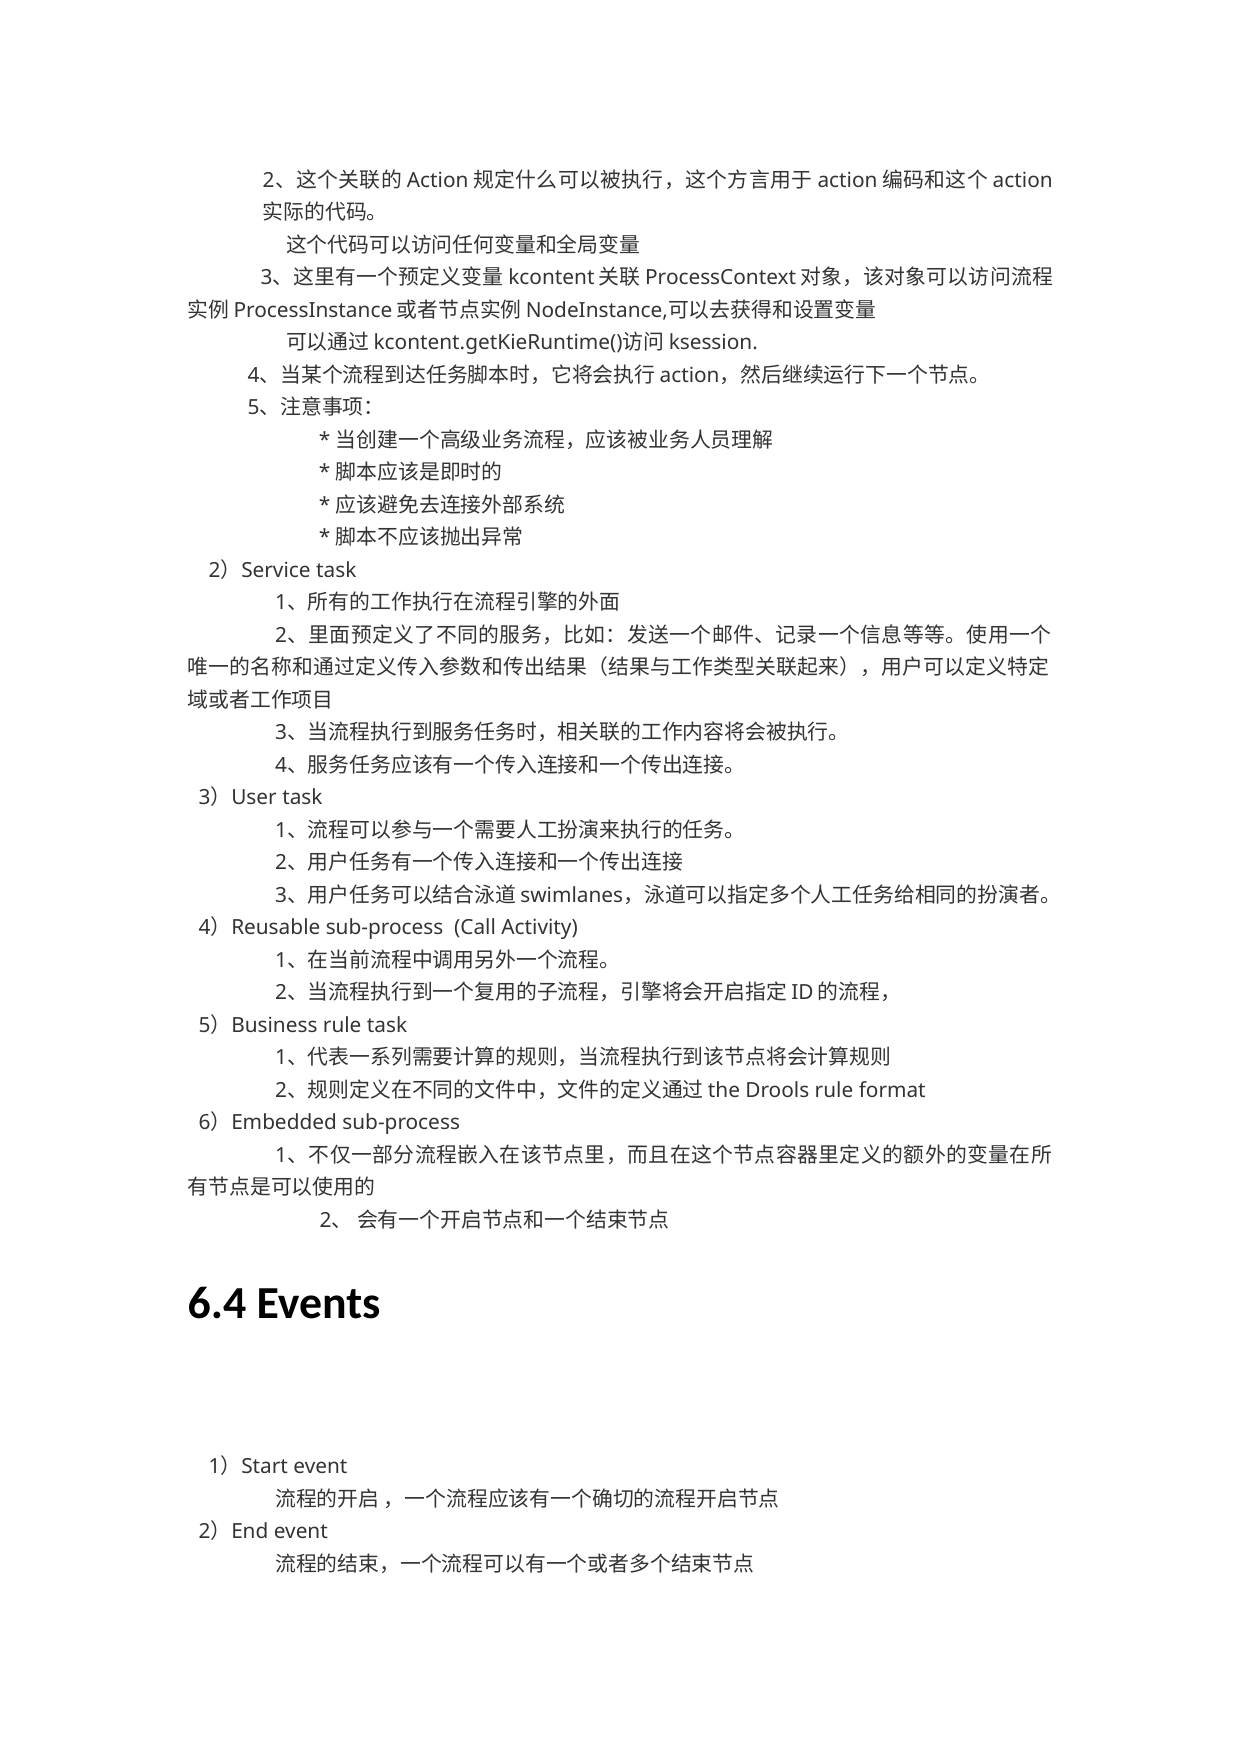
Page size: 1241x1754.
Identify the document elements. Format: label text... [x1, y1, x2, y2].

text 5）Business rule task [187, 1007, 1053, 1039]
text 4）Reusable sub-process (Call Activity) [187, 909, 1053, 942]
text 3、当流程执行到服务任务时，相关联的工作内容将会被执行。 [187, 714, 1053, 747]
text 流程的结束，一个流程可以有一个或者多个结束节点 [187, 1546, 1053, 1578]
text 2、规则定义在不同的文件中，文件的定义通过the Drools rule format [187, 1072, 1053, 1104]
text 3、这里有一个预定义变量kcontent关联ProcessContext对象，该对象可以访问流程实例ProcessInstance或者节点实例NodeInstance,可以去获得和设置变量 [187, 259, 1053, 324]
text 5、注意事项： [187, 389, 1053, 422]
text 4、服务任务应该有一个传入连接和一个传出连接。 [187, 747, 1053, 779]
text 3、用户任务可以结合泳道swimlanes，泳道可以指定多个人工任务给相同的扮演者。 [187, 877, 1053, 909]
text * 应该避免去连接外部系统 [187, 487, 1053, 519]
text * 脚本应该是即时的 [187, 454, 1053, 487]
text 2）End event [187, 1513, 1053, 1546]
text 2、用户任务有一个传入连接和一个传出连接 [187, 844, 1053, 877]
text 这个代码可以访问任何变量和全局变量 [262, 227, 1053, 259]
list 会有一个开启节点和一个结束节点 [319, 1202, 1053, 1234]
text 1）Start event [187, 1448, 1053, 1481]
text 2）Service task [187, 552, 1053, 584]
text 6）Embedded sub-process [187, 1104, 1053, 1137]
text 2、里面预定义了不同的服务，比如：发送一个邮件、记录一个信息等等。使用一个唯一的名称和通过定义传入参数和传出结果（结果与工作类型关联起来），用户可以定义特定域或者工作项目 [187, 617, 1053, 714]
subtitle 6.4 Events [187, 1270, 1053, 1335]
text 3）User task [187, 779, 1053, 812]
text * 脚本不应该抛出异常 [187, 519, 1053, 552]
text 1、所有的工作执行在流程引擎的外面 [187, 584, 1053, 617]
text 4、当某个流程到达任务脚本时，它将会执行action，然后继续运行下一个节点。 [187, 357, 1053, 389]
text 1、在当前流程中调用另外一个流程。 [227, 942, 1053, 974]
text 1、流程可以参与一个需要人工扮演来执行的任务。 [187, 812, 1053, 844]
text 1、不仅一部分流程嵌入在该节点里，而且在这个节点容器里定义的额外的变量在所有节点是可以使用的 [187, 1137, 1053, 1202]
text 可以通过kcontent.getKieRuntime()访问ksession. [187, 324, 1053, 357]
text 2、这个关联的Action规定什么可以被执行，这个方言用于action编码和这个action实际的代码。 [262, 162, 1053, 227]
text 1、代表一系列需要计算的规则，当流程执行到该节点将会计算规则 [187, 1039, 1053, 1072]
text 流程的开启 ，一个流程应该有一个确切的流程开启节点 [187, 1481, 1053, 1513]
text * 当创建一个高级业务流程，应该被业务人员理解 [187, 422, 1053, 454]
text 2、当流程执行到一个复用的子流程，引擎将会开启指定ID的流程， [227, 974, 1053, 1007]
